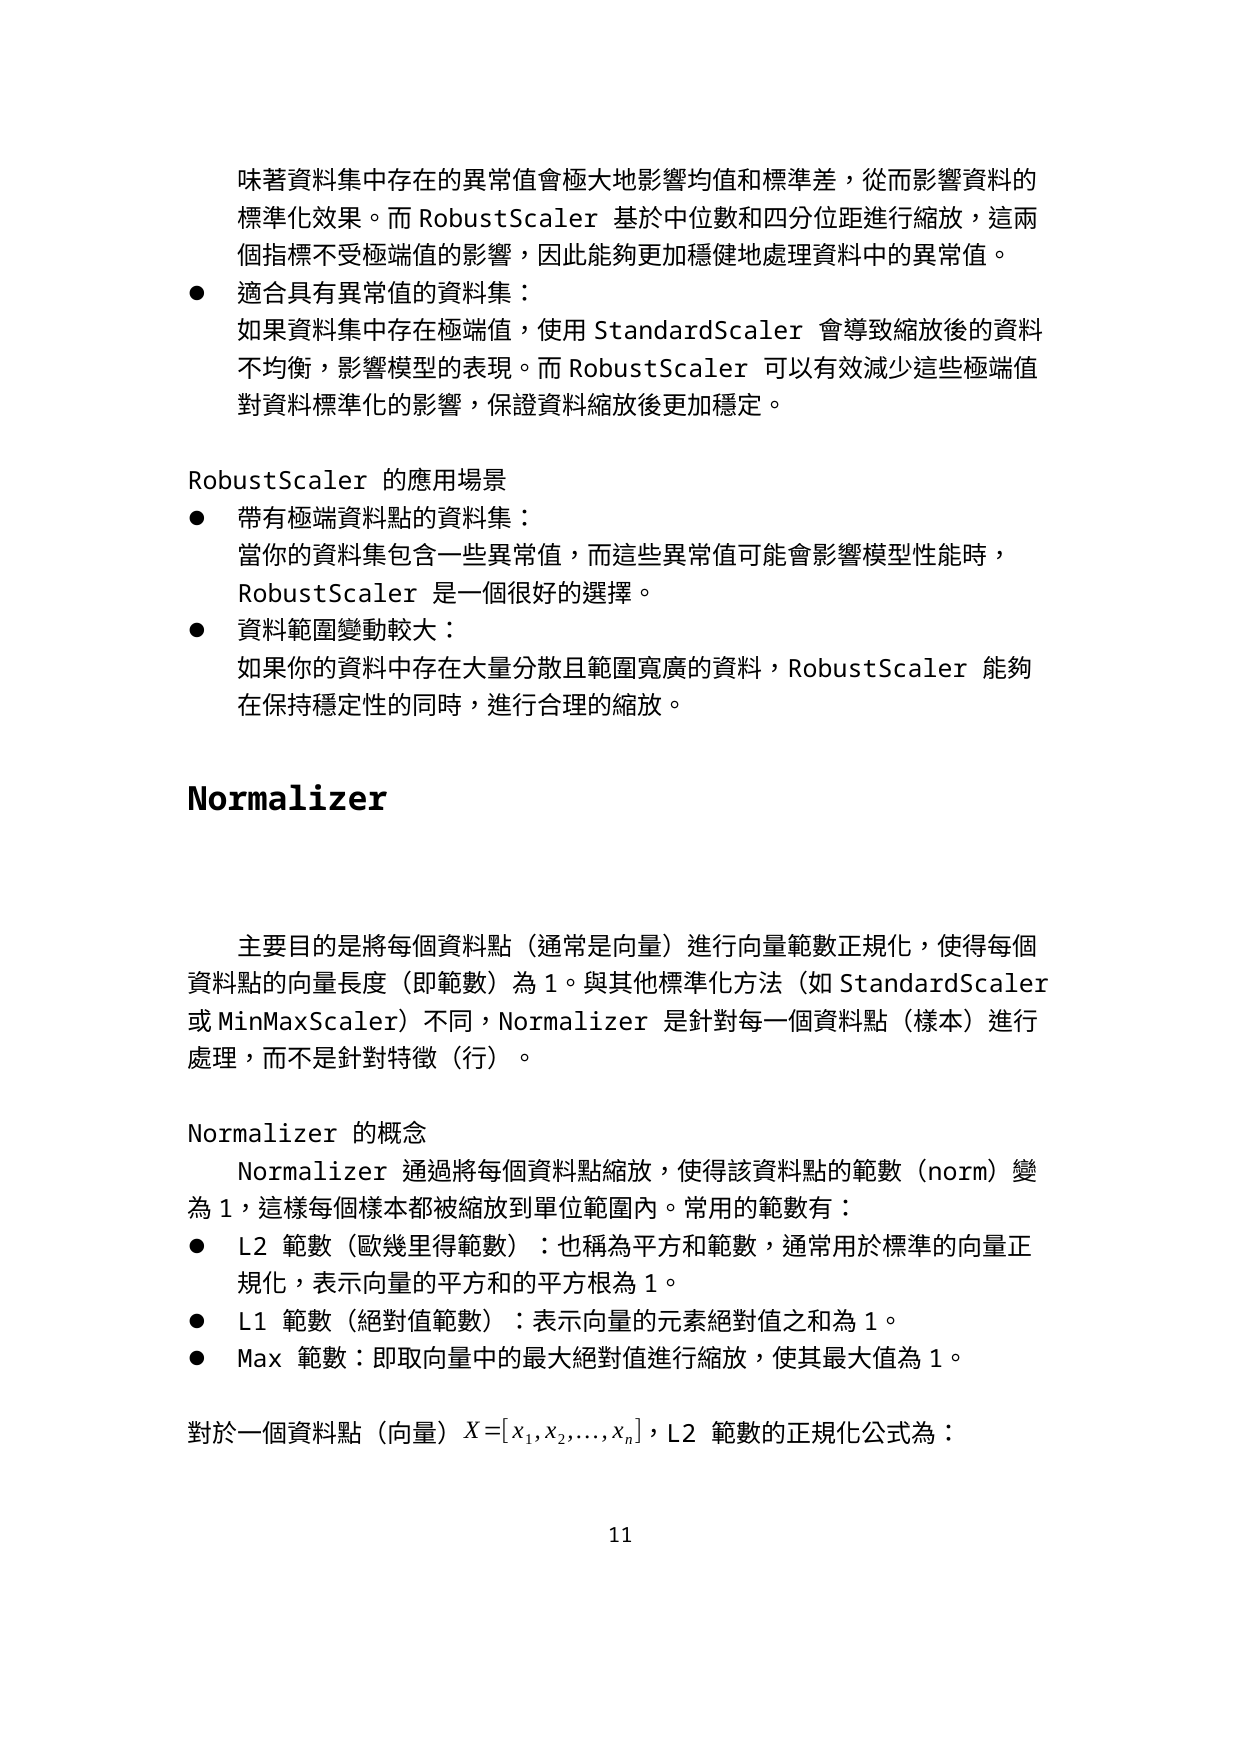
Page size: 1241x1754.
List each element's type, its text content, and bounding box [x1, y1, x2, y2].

list 帶有極端資料點的資料集： 當你的資料集包含一些異常值，而這些異常值可能會影響模型性能時，RobustScaler 是一個很好的選擇。 [187, 497, 1053, 610]
list 如果資料集中存在極端值，使用 StandardScaler 會導致縮放後的資料不均衡，影響模型的表現。而 RobustScaler 可以有效減少這些極端值對資料標準化的影響，保證資料縮放後更加穩定。 [237, 310, 1053, 422]
text RobustScaler 的應用場景 [187, 460, 1053, 497]
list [237, 160, 1053, 272]
text 主要目的是將每個資料點（通常是向量）進行向量範數正規化，使得每個資料點的向量長度（即範數）為 1。與其他標準化方法（如 StandardScaler 或 MinMaxScaler）不同，Normalizer 是針對每一個資料點（樣本）進行處理，而不是針對特徵（行）。 [187, 926, 1053, 1076]
subtitle Normalizer [187, 760, 1053, 835]
list Max 範數：即取向量中的最大絕對值進行縮放，使其最大值為 1。 [187, 1338, 1053, 1376]
list 資料範圍變動較大： 如果你的資料中存在大量分散且範圍寬廣的資料，RobustScaler 能夠在保持穩定性的同時，進行合理的縮放。 [187, 610, 1053, 722]
list 適合具有異常值的資料集： [187, 272, 1053, 310]
text Normalizer 的概念 [187, 1113, 1053, 1151]
text Normalizer 通過將每個資料點縮放，使得該資料點的範數（norm）變為 1，這樣每個樣本都被縮放到單位範圍內。常用的範數有： [187, 1151, 1053, 1226]
list L1 範數（絕對值範數）：表示向量的元素絕對值之和為 1。 [187, 1301, 1053, 1338]
text 對於一個資料點（向量），L2 範數的正規化公式為： [187, 1413, 1053, 1451]
list L2 範數（歐幾里得範數）：也稱為平方和範數，通常用於標準的向量正規化，表示向量的平方和的平方根為 1。 [187, 1226, 1053, 1301]
